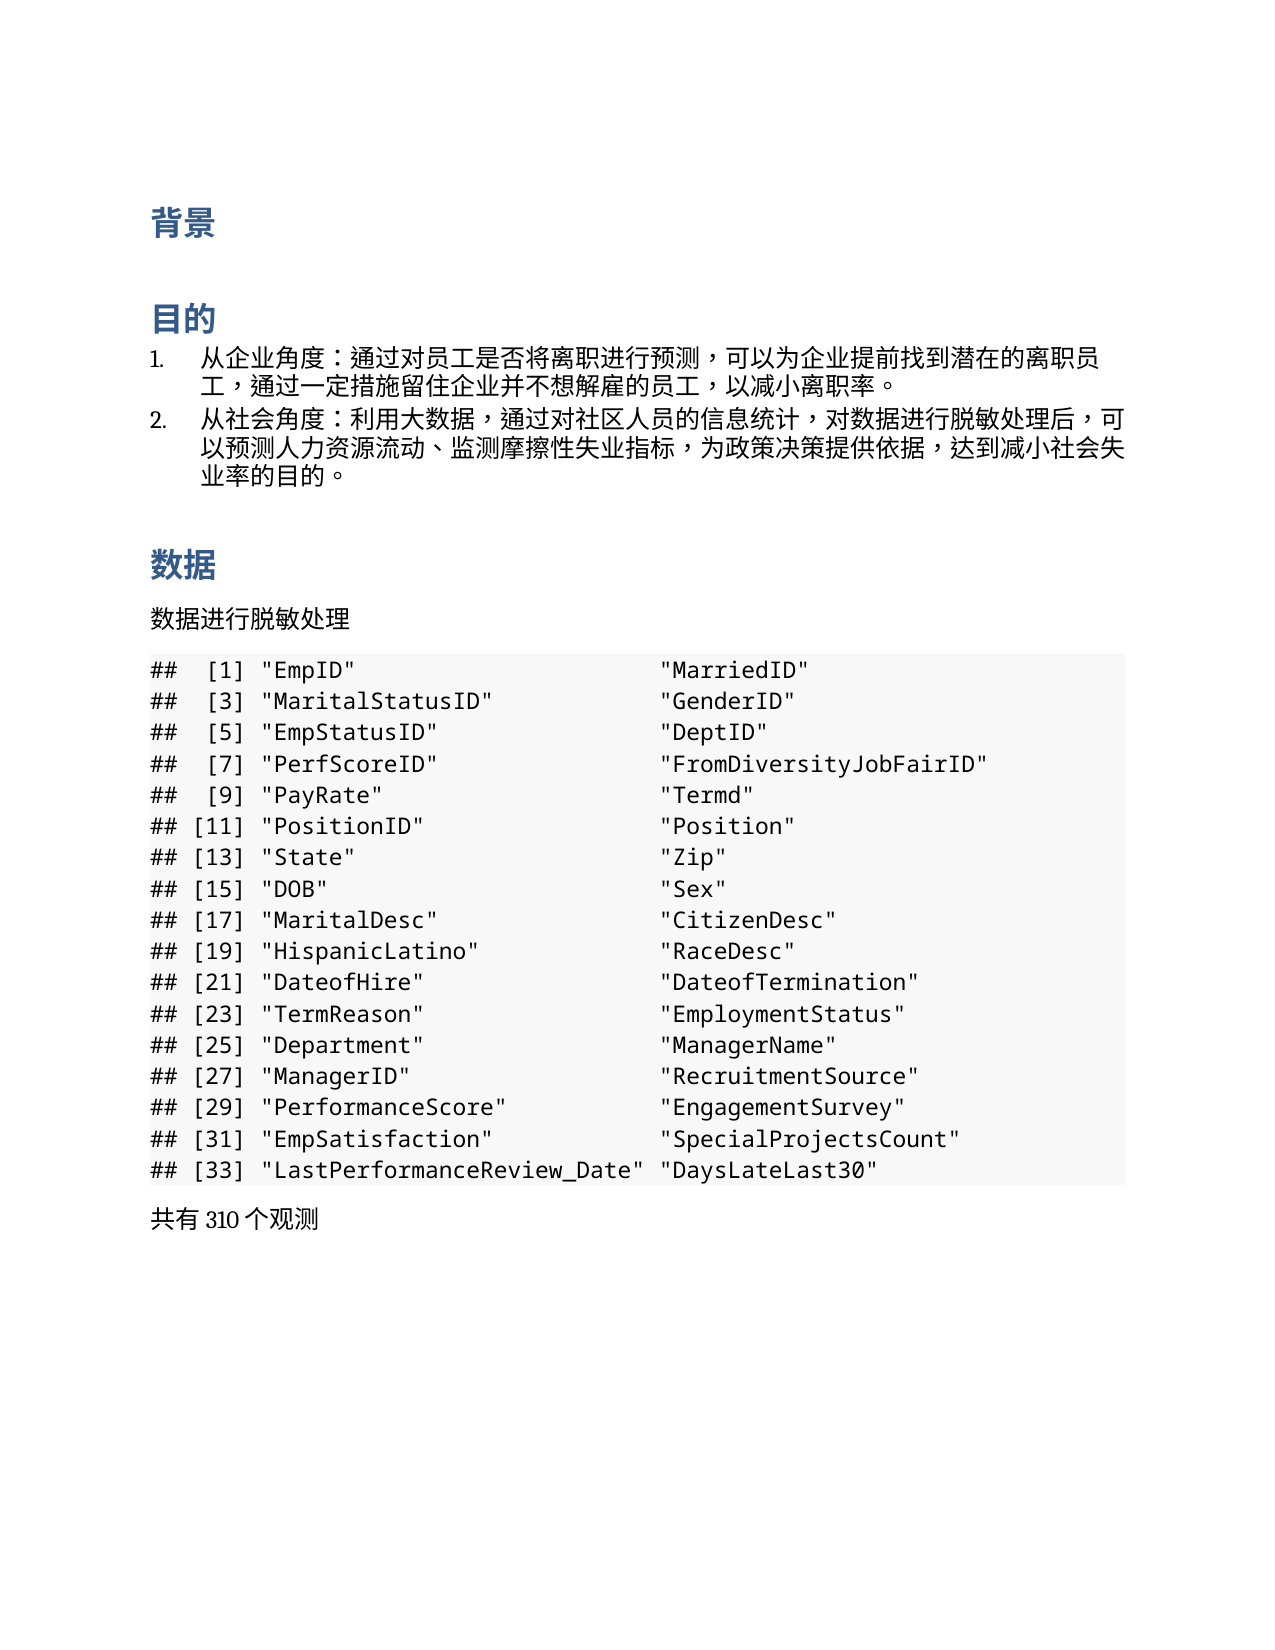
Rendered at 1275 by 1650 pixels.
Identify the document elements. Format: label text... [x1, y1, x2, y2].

text 共有 310 个观测 [150, 1206, 1125, 1234]
subtitle 目的 [150, 295, 1125, 341]
list 从企业角度：通过对员工是否将离职进行预测，可以为企业提前找到潜在的离职员工，通过一定措施留住企业并不想解雇的员工，以减小离职率。 [150, 344, 1125, 402]
subtitle 数据 [150, 542, 1125, 587]
subtitle 背景 [150, 200, 1125, 245]
text ## [1] "EmpID" "MarriedID" ## [3] "MaritalStatusID" "GenderID" ## [5] "EmpStatusID" "DeptID" ## [7] "PerfScoreID" "FromDiversityJobFairID" ## [9] "PayRate" "Termd" ## [11] "PositionID" "Position" ## [13] "State" "Zip" ## [15] "DOB" "Sex" ## [17] "MaritalDesc" "CitizenDesc" ## [19] "HispanicLatino" "RaceDesc" ## [21] "DateofHire" "DateofTermination" ## [23] "TermReason" "EmploymentStatus" ## [25] "Department" "ManagerName" ## [27] "ManagerID" "RecruitmentSource" ## [29] "PerformanceScore" "EngagementSurvey" ## [31] "EmpSatisfaction" "SpecialProjectsCount" ## [33] "LastPerformanceReview_Date" "DaysLateLast30" [150, 654, 1125, 1185]
text 数据进行脱敏处理 [150, 606, 1125, 635]
list 从社会角度：利用大数据，通过对社区人员的信息统计，对数据进行脱敏处理后，可以预测人力资源流动、监测摩擦性失业指标，为政策决策提供依据，达到减小社会失业率的目的。 [150, 406, 1125, 492]
